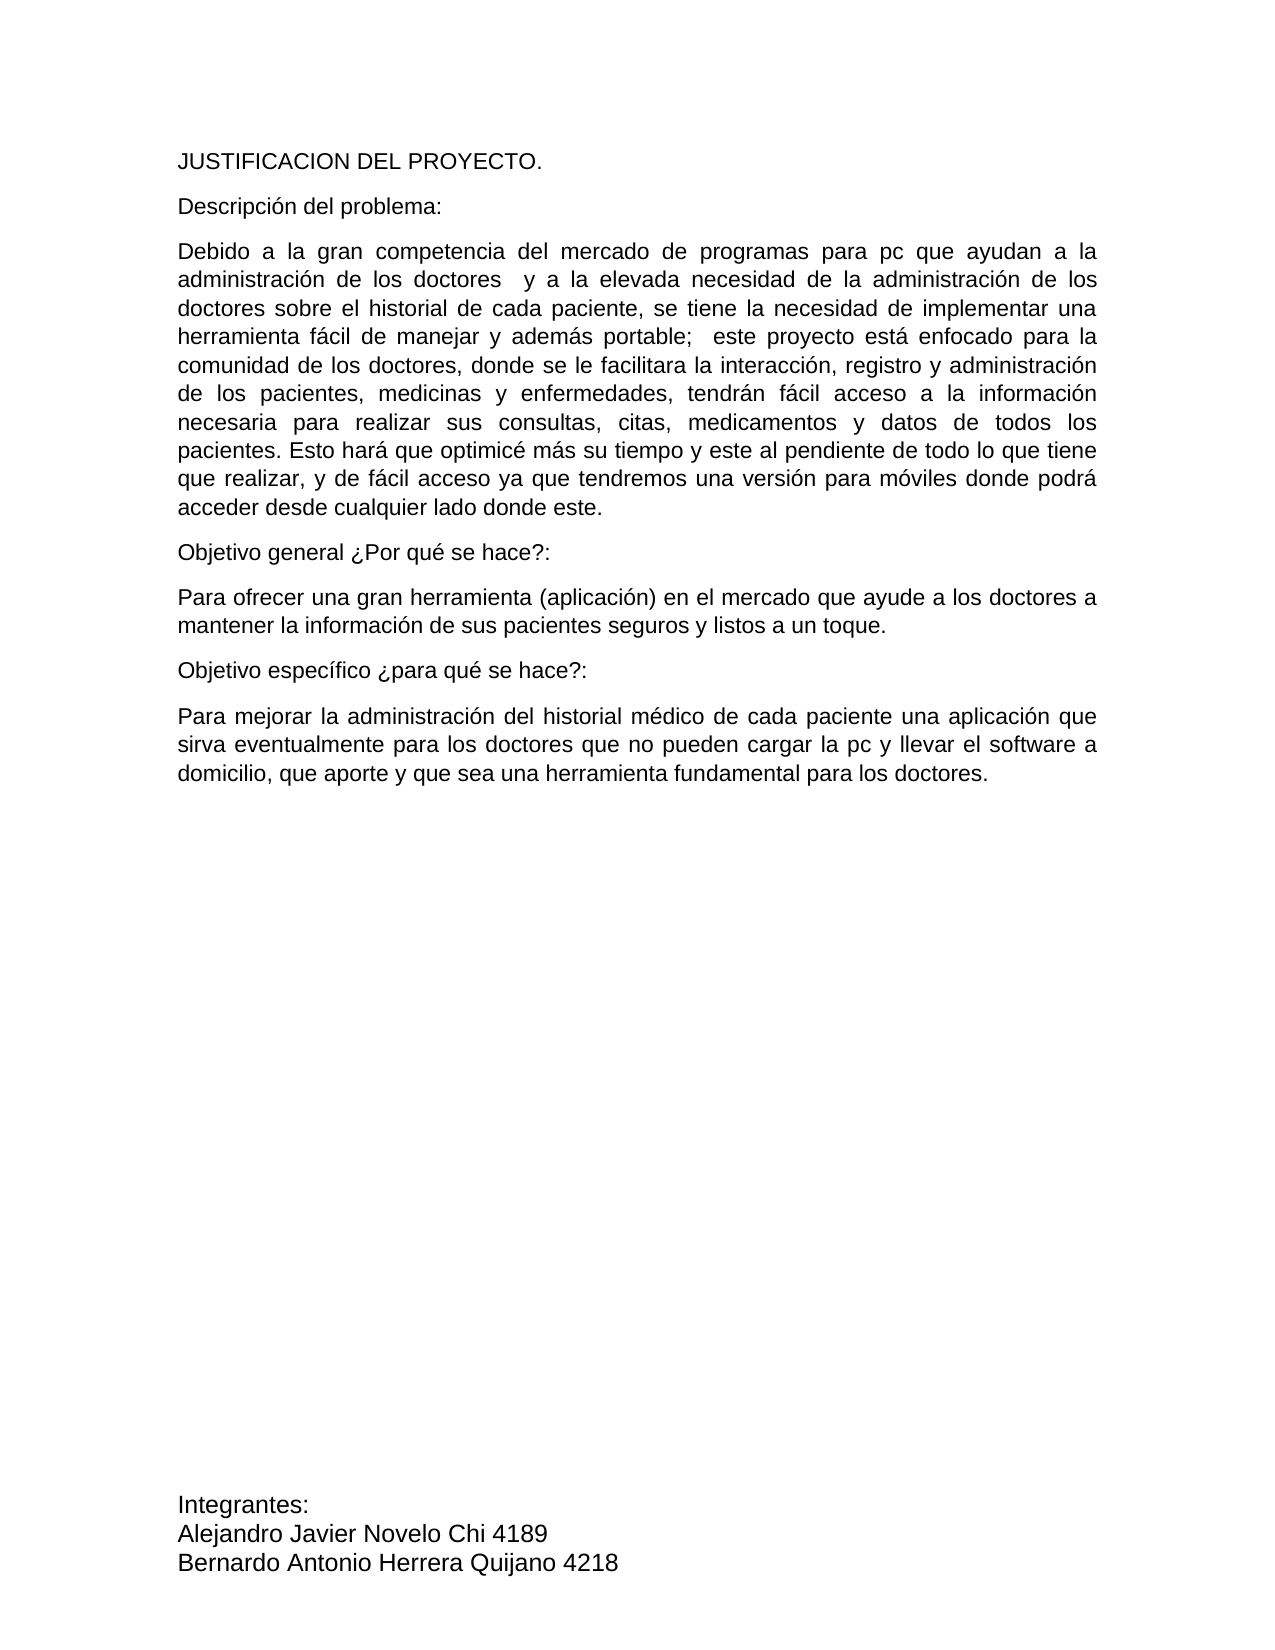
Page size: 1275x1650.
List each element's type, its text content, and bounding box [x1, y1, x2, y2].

text Para mejorar la administración del historial médico de cada paciente una aplicación que sirva eventualmente para los doctores que no pueden cargar la pc y llevar el software a domicilio, que aporte y que sea una herramienta fundamental para los doctores. [177, 703, 1098, 786]
text Para ofrecer una gran herramienta (aplicación) en el mercado que ayude a los doctores a mantener la información de sus pacientes seguros y listos a un toque. [177, 584, 1098, 639]
text Objetivo general ¿Por qué se hace?: [177, 539, 1098, 565]
text Objetivo específico ¿para qué se hace?: [177, 657, 1098, 684]
text JUSTIFICACION DEL PROYECTO. [177, 148, 1098, 174]
text Debido a la gran competencia del mercado de programas para pc que ayudan a la administración de los doctores y a la elevada necesidad de la administración de los doctores sobre el historial de cada paciente, se tiene la necesidad de implementar una herramienta fácil de manejar y además portable; este proyecto está enfocado para la comunidad de los doctores, donde se le facilitara la interacción, registro y administración de los pacientes, medicinas y enfermedades, tendrán fácil acceso a la información necesaria para realizar sus consultas, citas, medicamentos y datos de todos los pacientes. Esto hará que optimicé más su tiempo y este al pendiente de todo lo que tiene que realizar, y de fácil acceso ya que tendremos una versión para móviles donde podrá acceder desde cualquier lado donde este. [177, 238, 1098, 520]
text Descripción del problema: [177, 193, 1098, 219]
